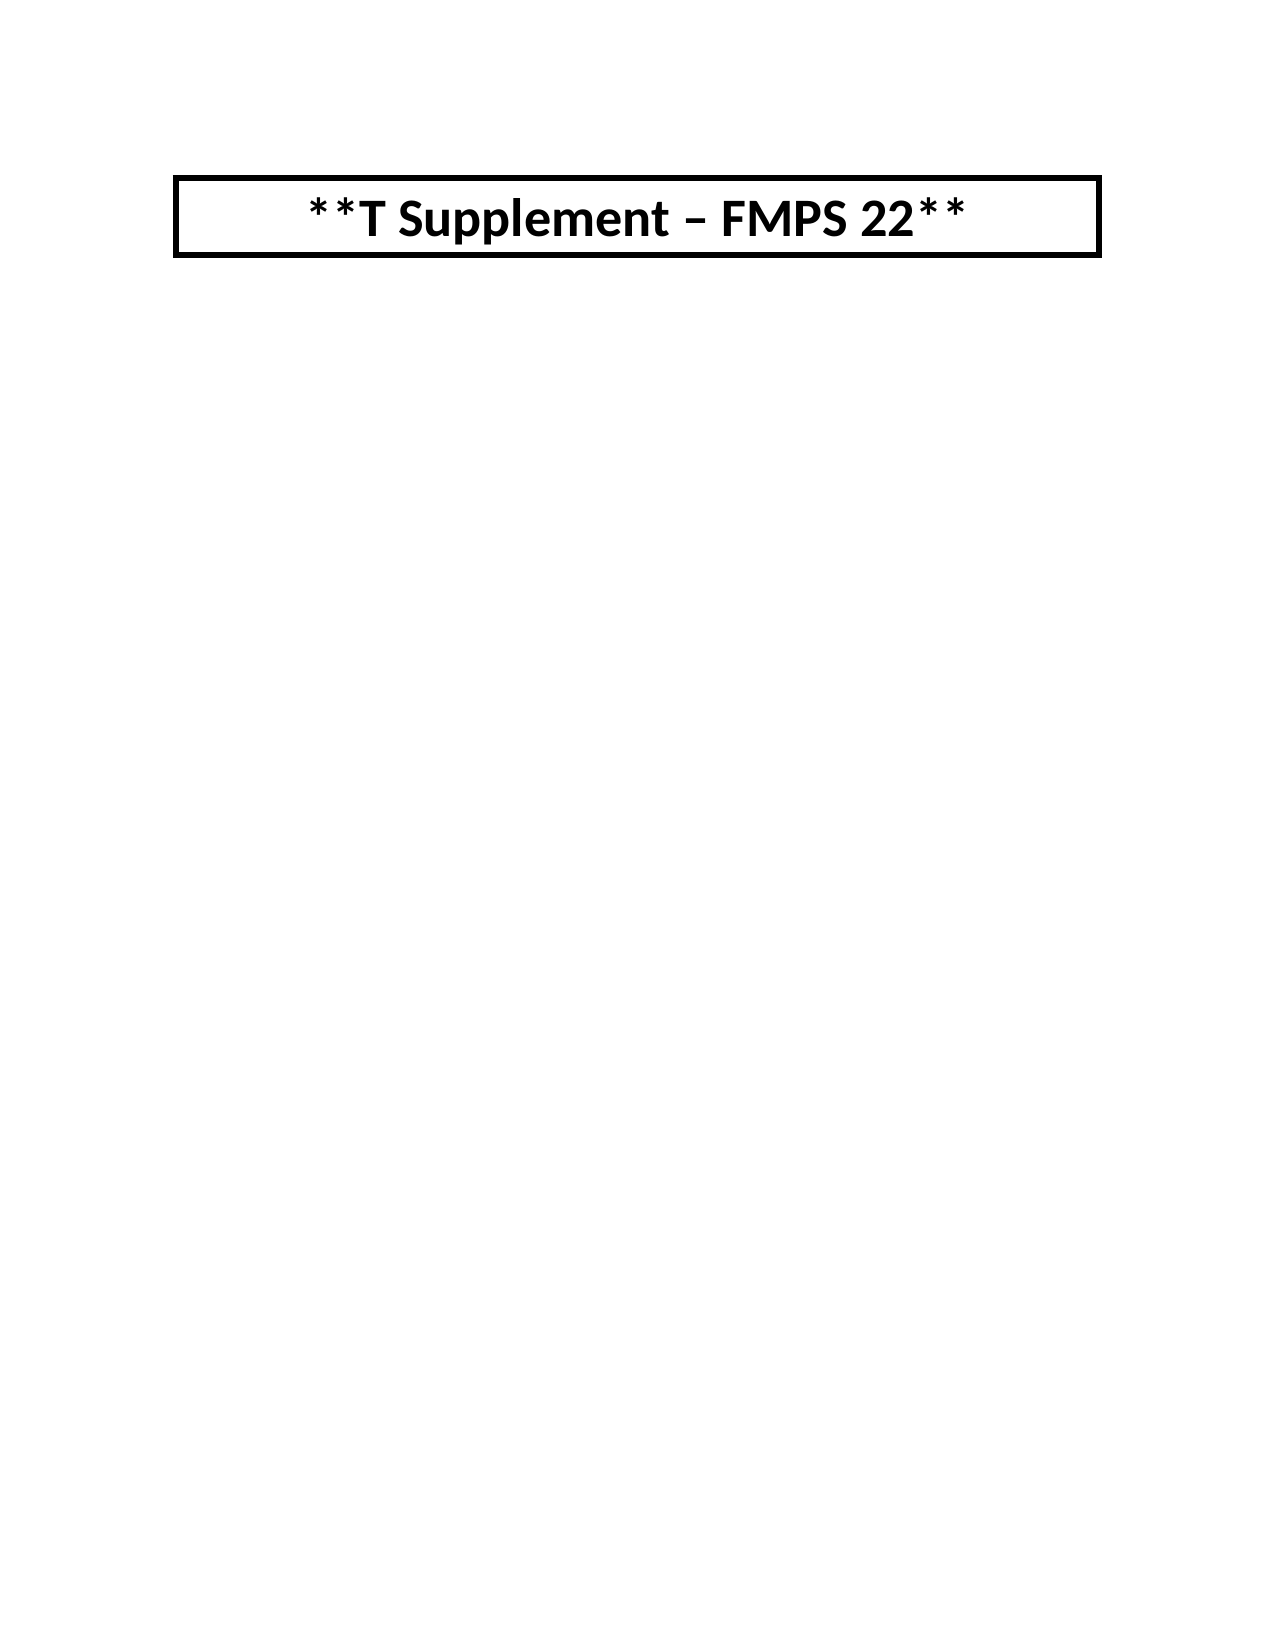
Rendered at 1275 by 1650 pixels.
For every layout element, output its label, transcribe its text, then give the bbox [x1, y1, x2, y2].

subtitle **T Supplement – FMPS 22** [179, 181, 1096, 252]
